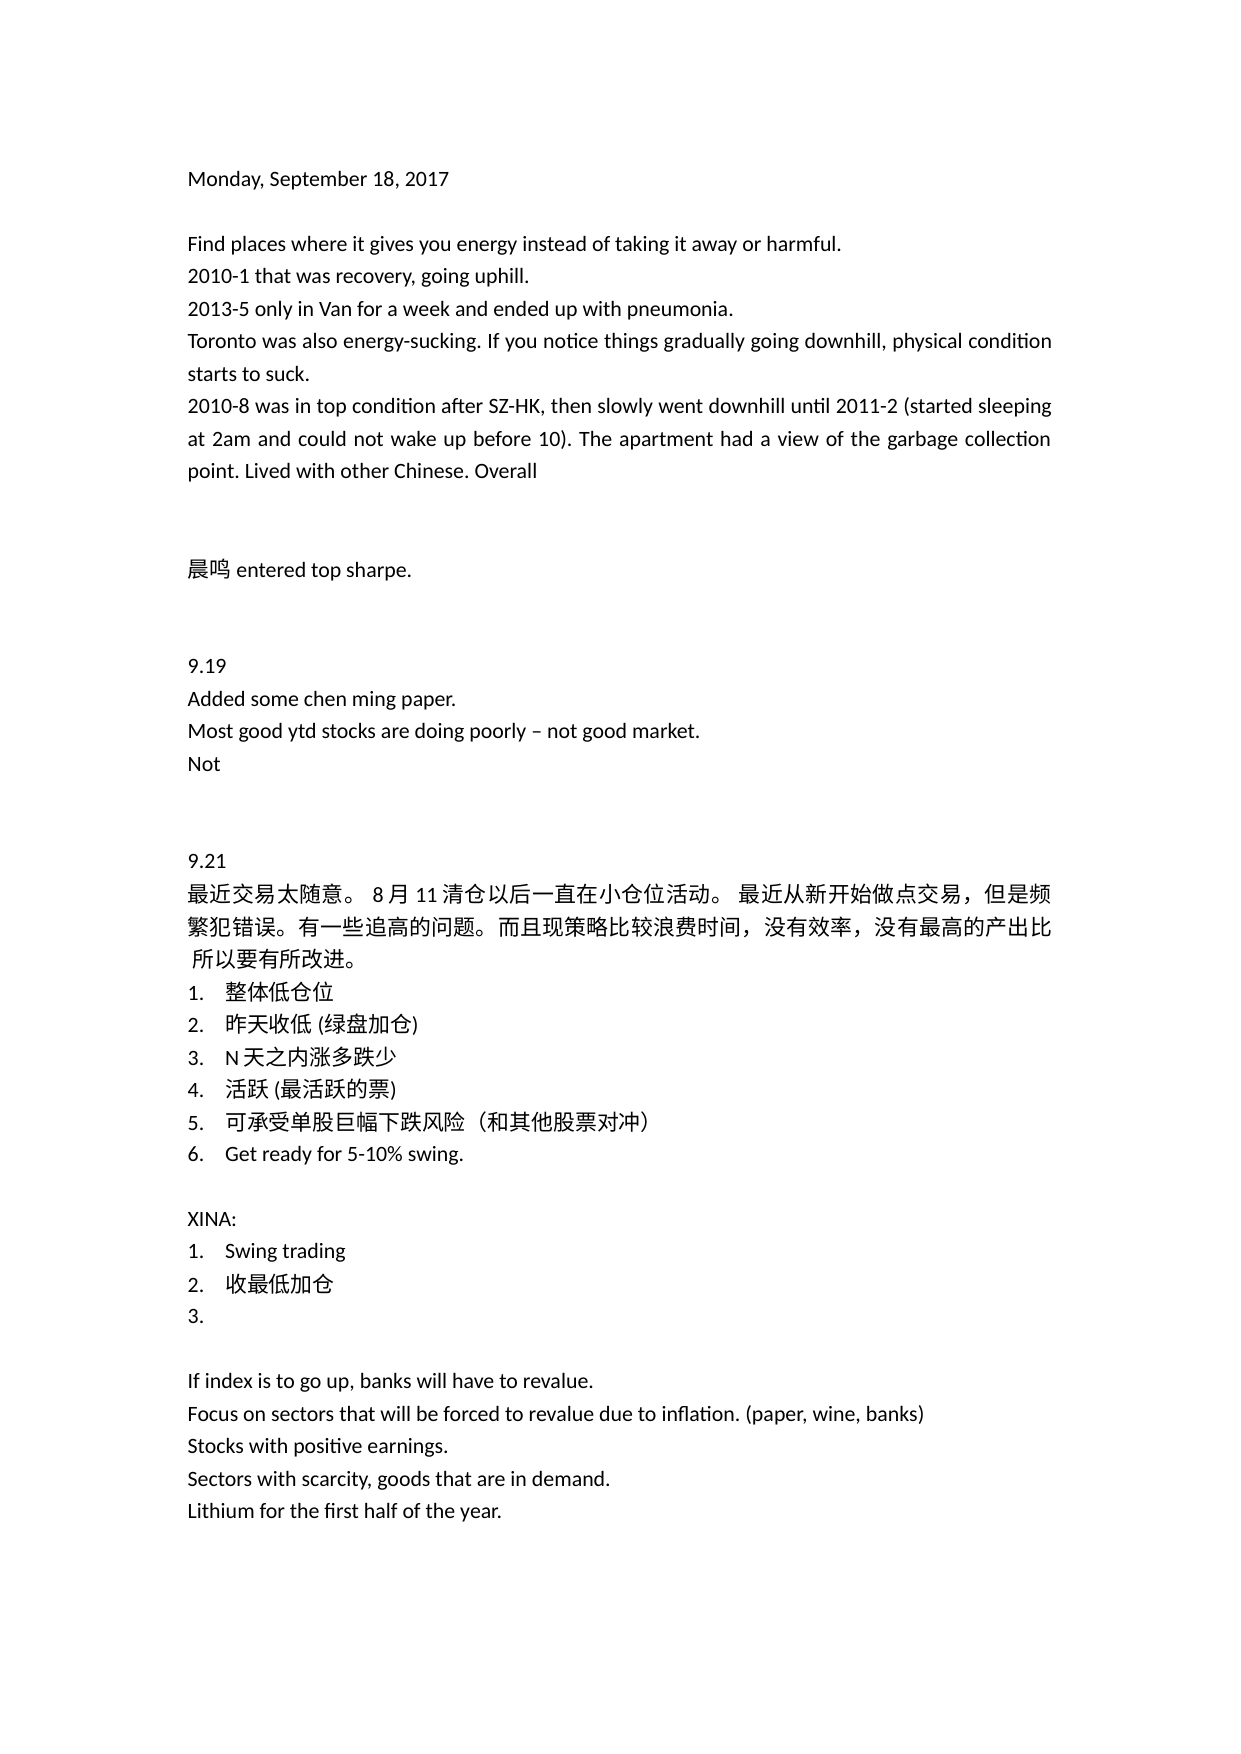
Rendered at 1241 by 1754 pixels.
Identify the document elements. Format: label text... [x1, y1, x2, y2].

text 9.19 [187, 649, 1053, 682]
text 2010-8 was in top condition after SZ-HK, then slowly went downhill until 2011-2 (started sleeping at 2am and could not wake up before 10). The apartment had a view of the garbage collection point. Lived with other Chinese. Overall [187, 389, 1053, 487]
list Swing trading [187, 1234, 1053, 1267]
text If index is to go up, banks will have to revalue. [187, 1364, 1053, 1397]
text Stocks with positive earnings. [187, 1429, 1053, 1462]
list 整体低仓位 [187, 974, 1053, 1007]
text Most good ytd stocks are doing poorly – not good market. [187, 714, 1053, 747]
text 最近交易太随意。 8月11清仓以后一直在小仓位活动。 最近从新开始做点交易，但是频繁犯错误。有一些追高的问题。而且现策略比较浪费时间，没有效率，没有最高的产出比。 所以要有所改进。 [187, 877, 1053, 974]
list 可承受单股巨幅下跌风险（和其他股票对冲） [187, 1104, 1053, 1137]
text Sectors with scarcity, goods that are in demand. [187, 1462, 1053, 1494]
text 9.21 [187, 844, 1053, 877]
text 2013-5 only in Van for a week and ended up with pneumonia. [187, 292, 1053, 324]
text Not [187, 747, 1053, 779]
text Lithium for the first half of the year. [187, 1494, 1053, 1527]
text Added some chen ming paper. [187, 682, 1053, 714]
list 收最低加仓 [187, 1267, 1053, 1299]
list 昨天收低 (绿盘加仓) [187, 1007, 1053, 1039]
text Focus on sectors that will be forced to revalue due to inflation. (paper, wine, banks) [187, 1397, 1053, 1429]
text Toronto was also energy-sucking. If you notice things gradually going downhill, physical condition starts to suck. [187, 324, 1053, 389]
text 2010-1 that was recovery, going uphill. [187, 259, 1053, 292]
text XINA: [187, 1202, 1053, 1234]
text Monday, September 18, 2017 [187, 162, 1053, 194]
list Get ready for 5-10% swing. [187, 1137, 1053, 1169]
list 活跃 (最活跃的票) [187, 1072, 1053, 1104]
list N天之内涨多跌少 [187, 1039, 1053, 1072]
text Find places where it gives you energy instead of taking it away or harmful. [187, 227, 1053, 259]
text 晨鸣 entered top sharpe. [187, 552, 1053, 584]
